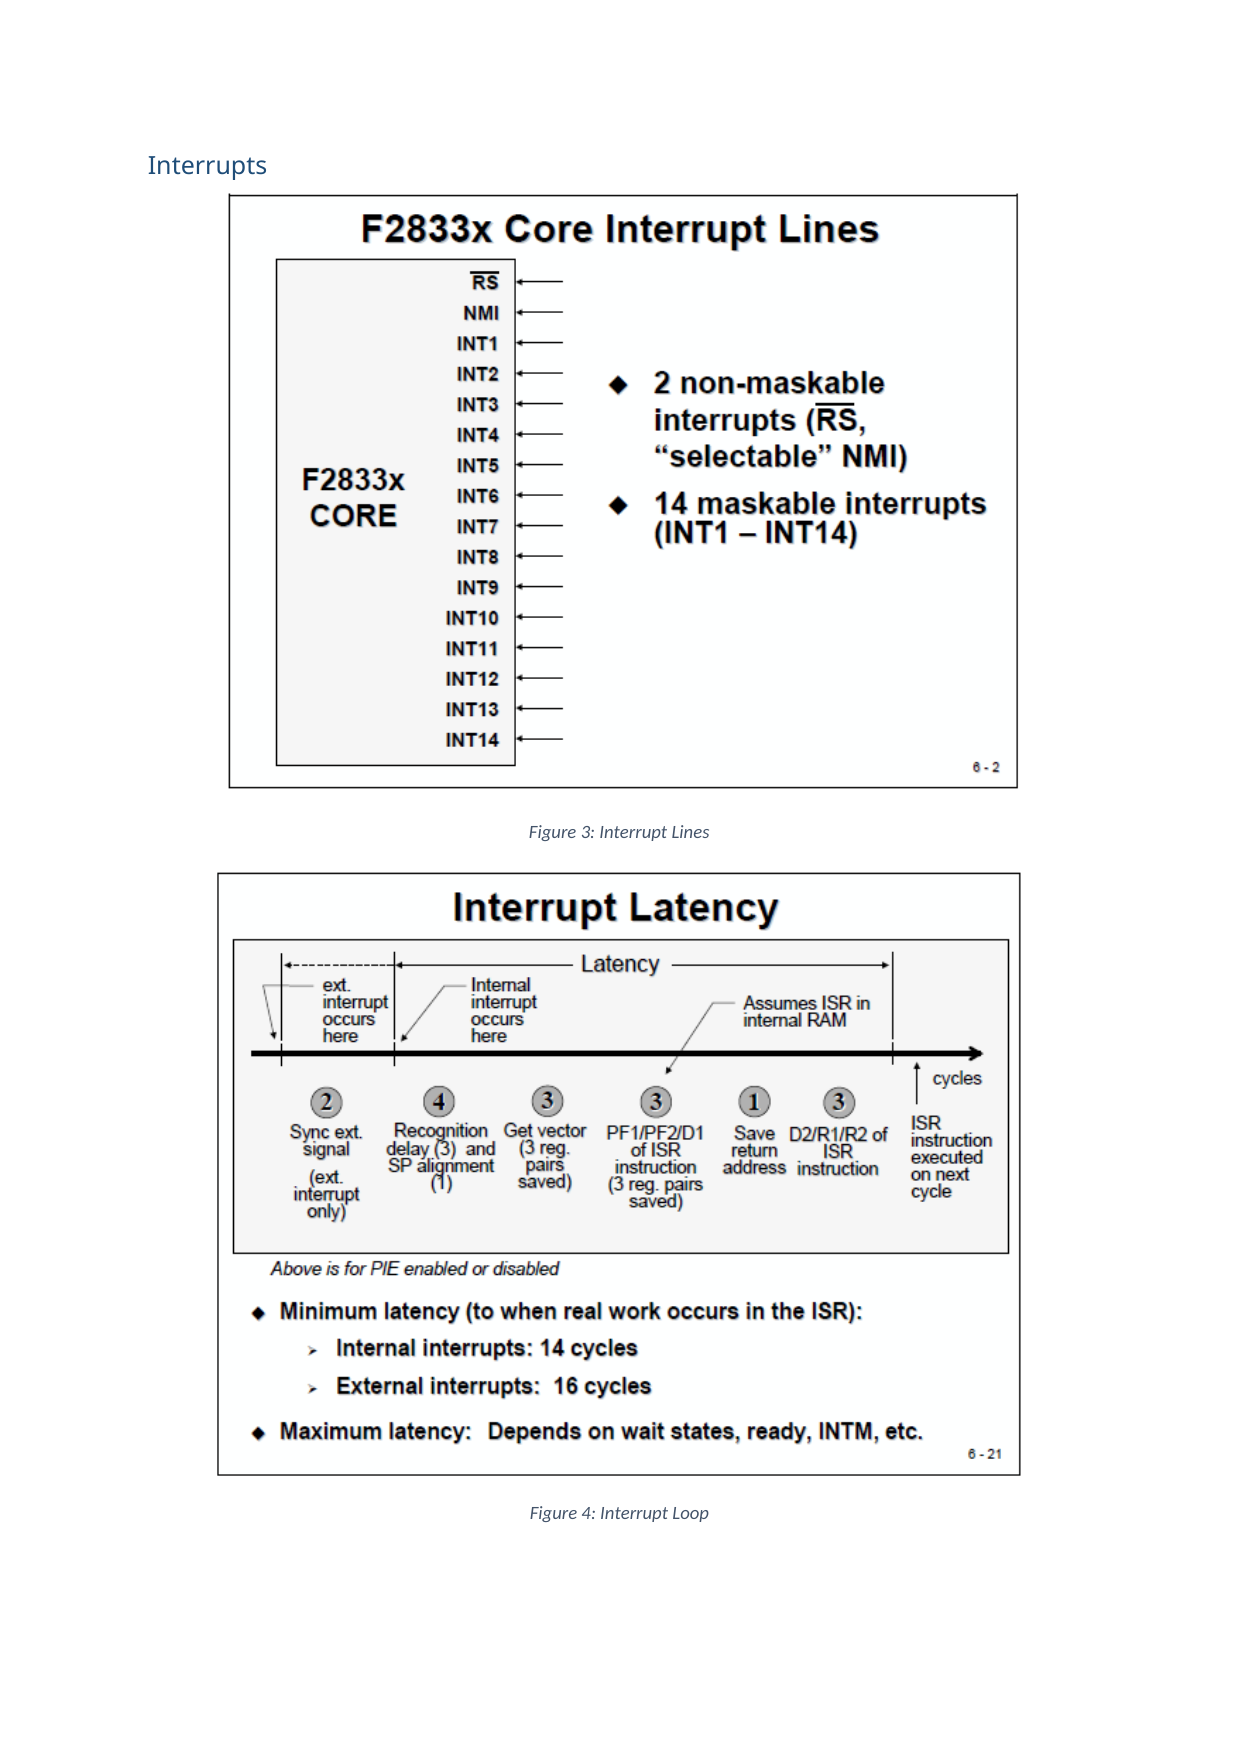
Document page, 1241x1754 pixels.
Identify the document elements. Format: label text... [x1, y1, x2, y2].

picture [215, 184, 1025, 801]
subtitle Interrupts [148, 148, 1093, 182]
text Figure 3: Interrupt Lines [148, 820, 1093, 843]
text Figure 4: Interrupt Loop [148, 1501, 1093, 1524]
picture [209, 863, 1032, 1483]
